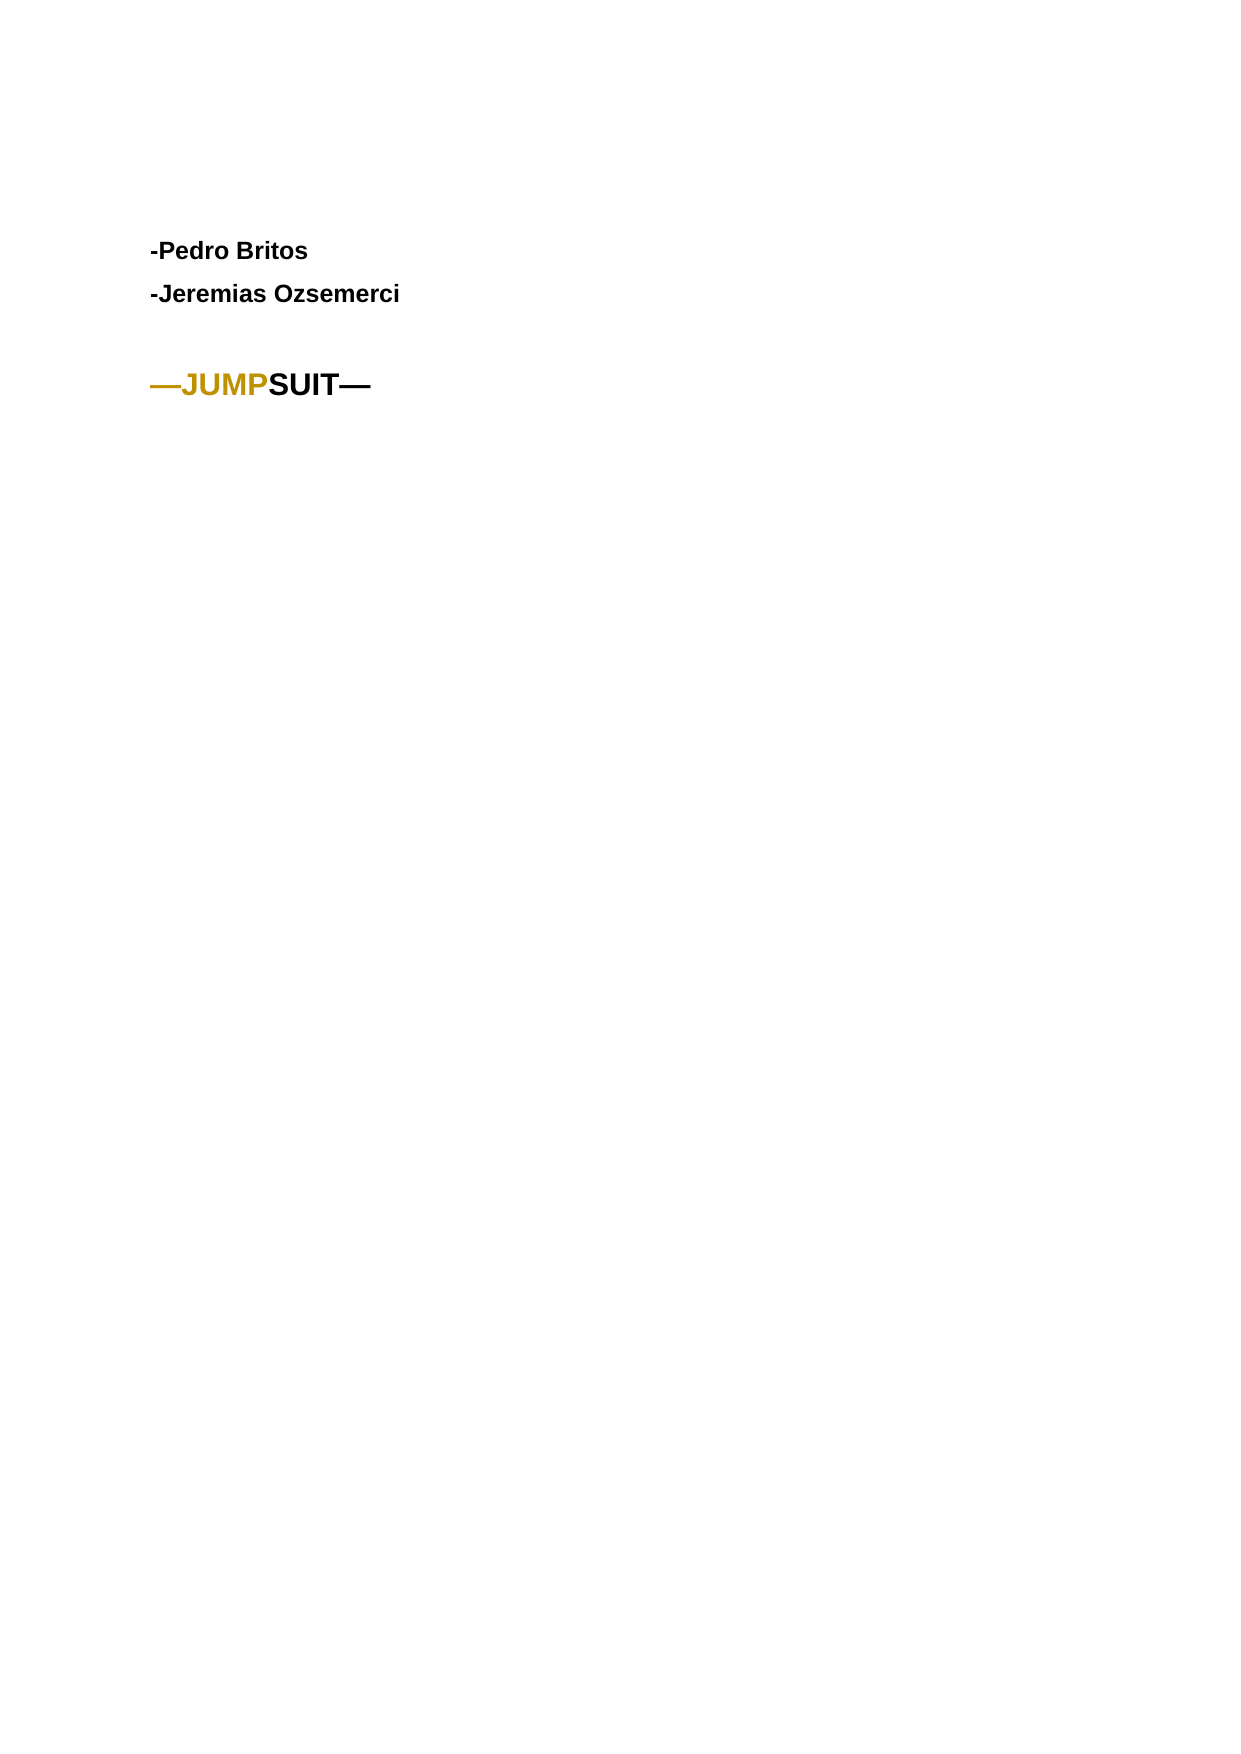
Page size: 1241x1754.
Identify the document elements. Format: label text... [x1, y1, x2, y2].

text -Pedro Britos [150, 236, 1090, 265]
text -Jeremias Ozsemerci [150, 279, 1090, 308]
text —JUMPSUIT— [150, 366, 1090, 402]
